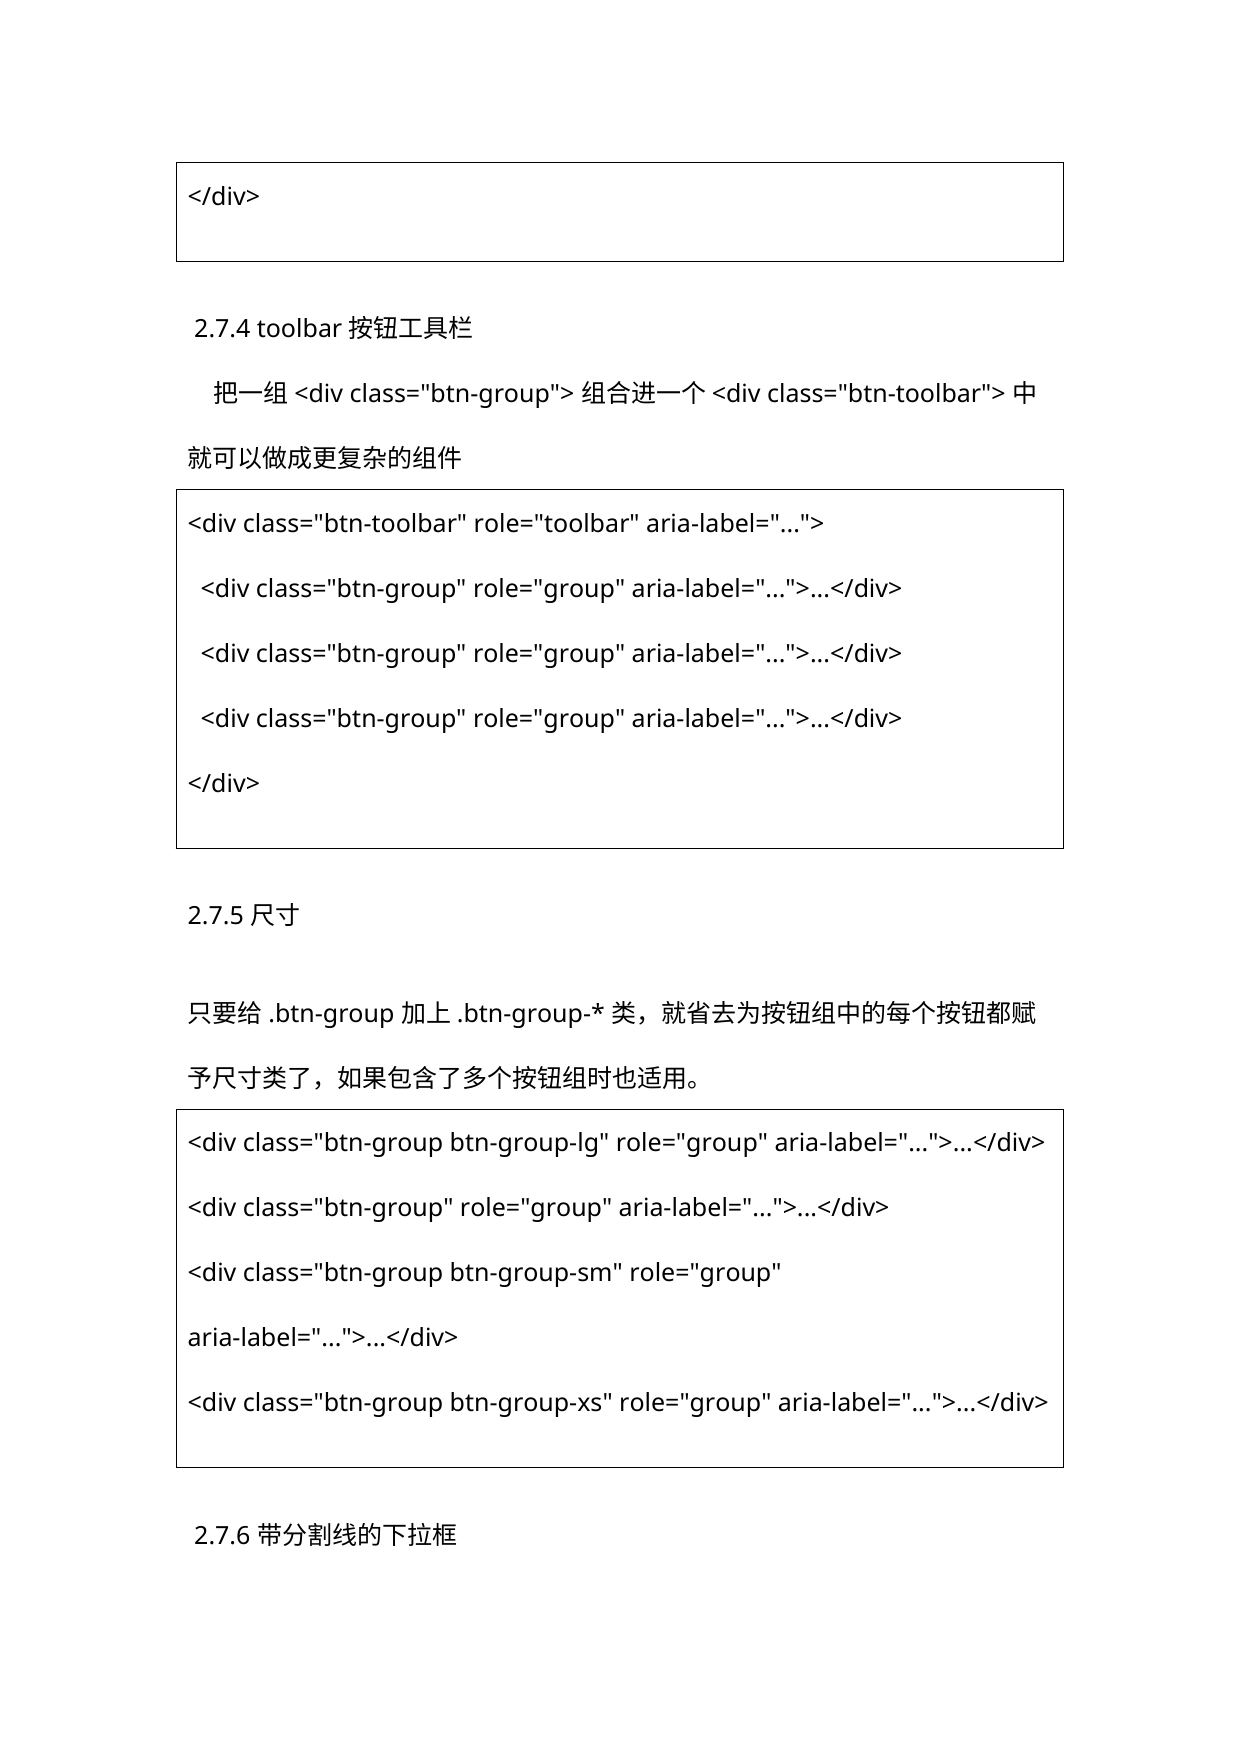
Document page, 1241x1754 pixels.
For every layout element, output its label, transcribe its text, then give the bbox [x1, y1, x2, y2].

text 2.7.4 toolbar 按钮工具栏 [187, 294, 1053, 359]
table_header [177, 163, 1063, 261]
text 2.7.6 带分割线的下拉框 [187, 1501, 1053, 1566]
text 2.7.5 尺寸 [187, 881, 1053, 946]
table_header <div class="btn-group btn-group-lg" role="group" aria-label="...">...</div> <div class="btn-group" role="group" aria-label="...">...</div> <div class="btn-group btn-group-sm" role="group" aria-label="...">...</div> <div class="btn-group btn-group-xs" role="group" aria-label="...">...</div> [177, 1110, 1063, 1467]
text 把一组 <div class="btn-group"> 组合进一个 <div class="btn-toolbar"> 中就可以做成更复杂的组件 [187, 359, 1053, 489]
text 只要给 .btn-group 加上 .btn-group-* 类，就省去为按钮组中的每个按钮都赋予尺寸类了，如果包含了多个按钮组时也适用。 [187, 979, 1053, 1109]
table_header <div class="btn-toolbar" role="toolbar" aria-label="..."> <div class="btn-group" role="group" aria-label="...">...</div> <div class="btn-group" role="group" aria-label="...">...</div> <div class="btn-group" role="group" aria-label="...">...</div> </div> [177, 490, 1063, 848]
